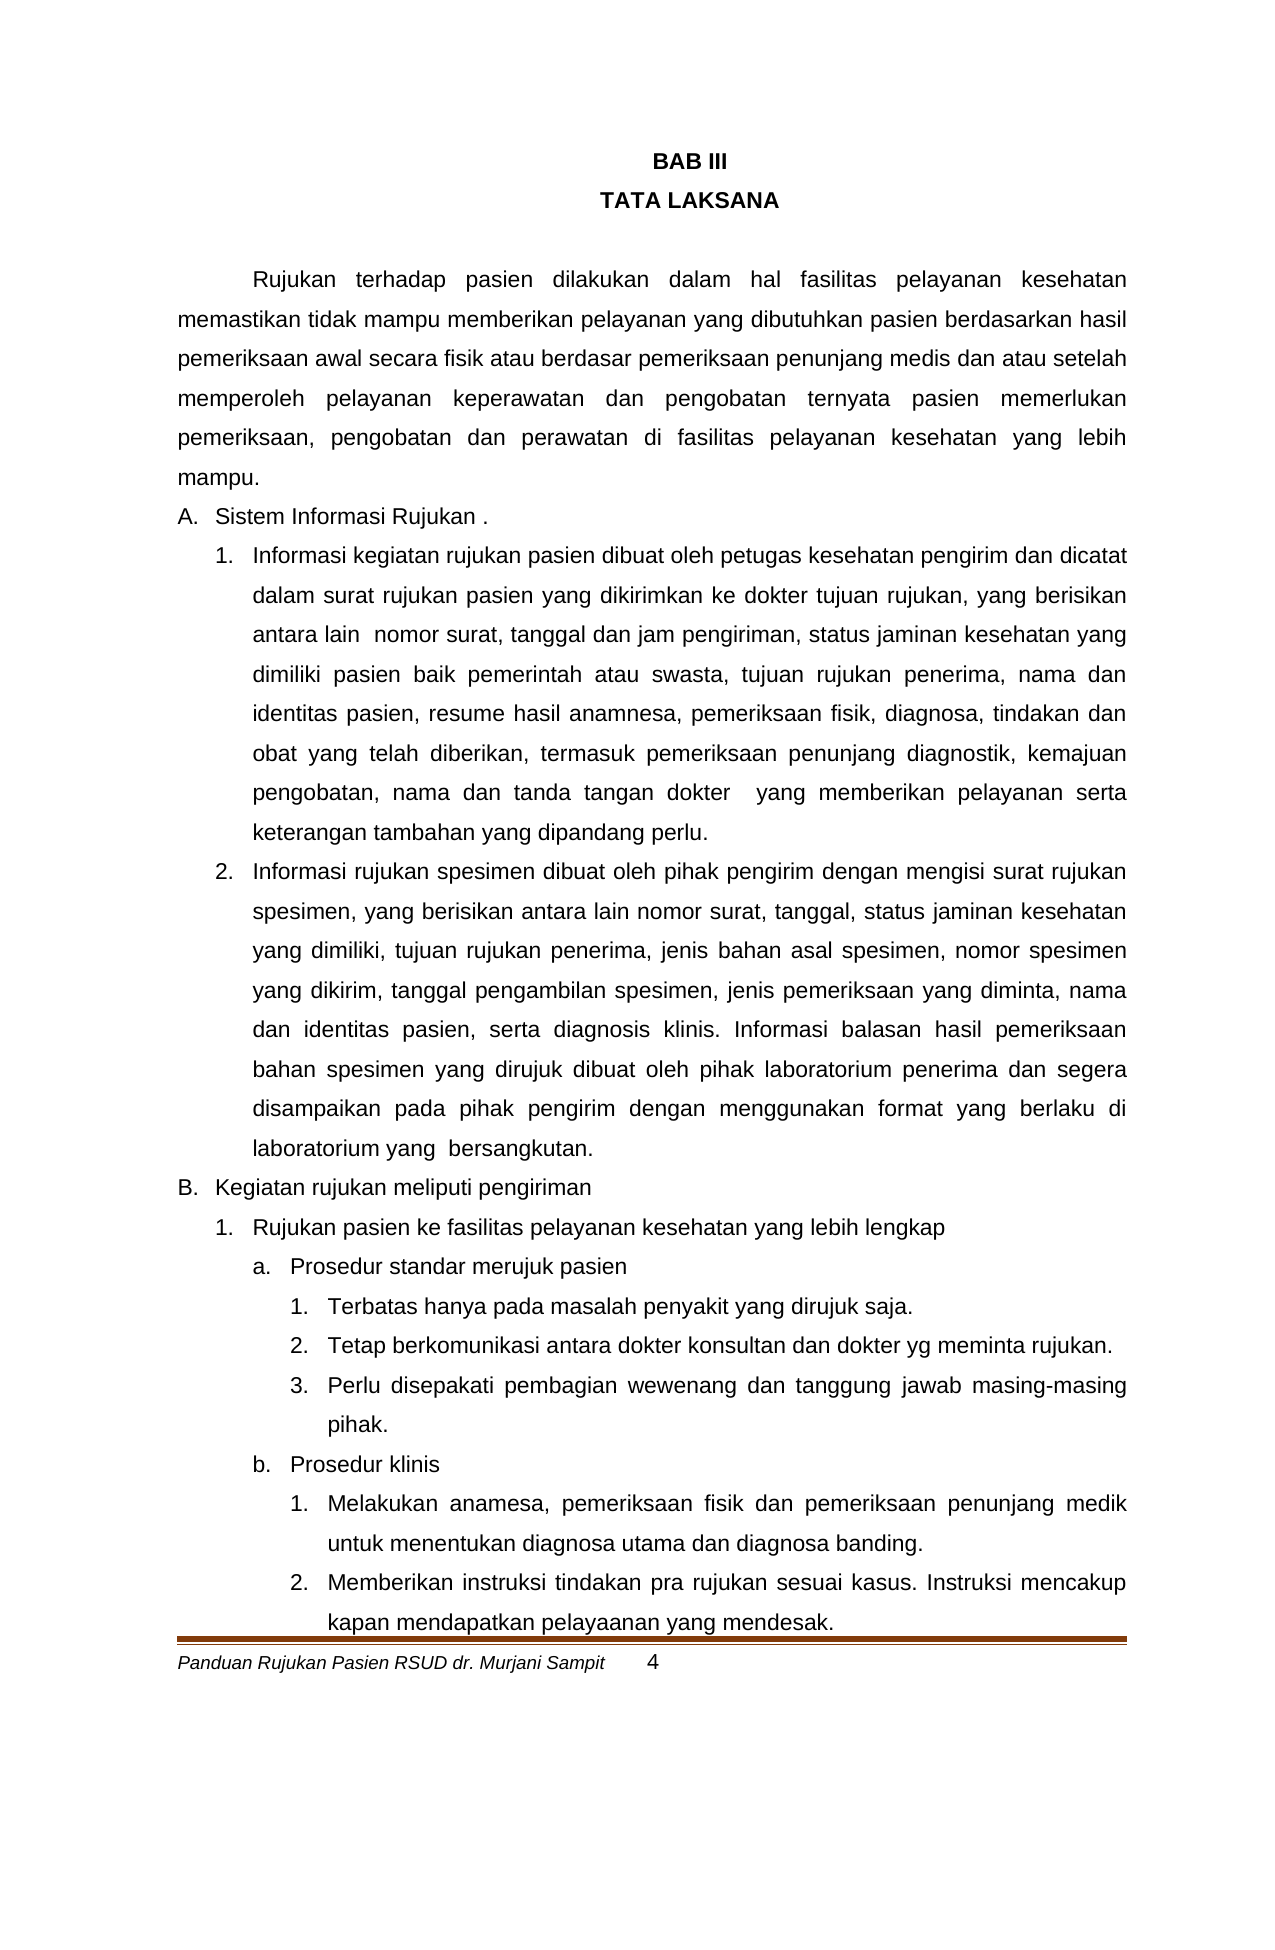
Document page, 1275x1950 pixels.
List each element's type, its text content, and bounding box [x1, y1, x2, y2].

text Rujukan terhadap pasien dilakukan dalam hal fasilitas pelayanan kesehatan memastikan tidak mampu memberikan pelayanan yang dibutuhkan pasien berdasarkan hasil pemeriksaan awal secara fisik atau berdasar pemeriksaan penunjang medis dan atau setelah memperoleh pelayanan keperawatan dan pengobatan ternyata pasien memerlukan pemeriksaan, pengobatan dan perawatan di fasilitas pelayanan kesehatan yang lebih mampu. [177, 266, 1127, 490]
list Melakukan anamesa, pemeriksaan fisik dan pemeriksaan penunjang medik untuk menentukan diagnosa utama dan diagnosa banding. [290, 1490, 1127, 1556]
text BAB III [177, 148, 1127, 174]
list Perlu disepakati pembagian wewenang dan tanggung jawab masing-masing pihak. [290, 1372, 1127, 1437]
list Sistem Informasi Rujukan . [177, 503, 1127, 529]
list Informasi rujukan spesimen dibuat oleh pihak pengirim dengan mengisi surat rujukan spesimen, yang berisikan antara lain nomor surat, tanggal, status jaminan kesehatan yang dimiliki, tujuan rujukan penerima, jenis bahan asal spesimen, nomor spesimen yang dikirim, tanggal pengambilan spesimen, jenis pemeriksaan yang diminta, nama dan identitas pasien, serta diagnosis klinis. Informasi balasan hasil pemeriksaan bahan spesimen yang dirujuk dibuat oleh pihak laboratorium penerima dan segera disampaikan pada pihak pengirim dengan menggunakan format yang berlaku di laboratorium yang bersangkutan. [215, 858, 1127, 1161]
list Kegiatan rujukan meliputi pengiriman [177, 1174, 1127, 1201]
list Prosedur klinis [252, 1451, 1127, 1477]
list Terbatas hanya pada masalah penyakit yang dirujuk saja. [290, 1293, 1127, 1319]
list Memberikan instruksi tindakan pra rujukan sesuai kasus. Instruksi mencakup kapan mendapatkan pelayaanan yang mendesak. [290, 1569, 1127, 1635]
list Prosedur standar merujuk pasien [252, 1253, 1127, 1279]
list Informasi kegiatan rujukan pasien dibuat oleh petugas kesehatan pengirim dan dicatat dalam surat rujukan pasien yang dikirimkan ke dokter tujuan rujukan, yang berisikan antara lain nomor surat, tanggal dan jam pengiriman, status jaminan kesehatan yang dimiliki pasien baik pemerintah atau swasta, tujuan rujukan penerima, nama dan identitas pasien, resume hasil anamnesa, pemeriksaan fisik, diagnosa, tindakan dan obat yang telah diberikan, termasuk pemeriksaan penunjang diagnostik, kemajuan pengobatan, nama dan tanda tangan dokter yang memberikan pelayanan serta keterangan tambahan yang dipandang perlu. [215, 542, 1127, 845]
text TATA LAKSANA [177, 187, 1127, 213]
list Tetap berkomunikasi antara dokter konsultan dan dokter yg meminta rujukan. [290, 1332, 1127, 1358]
list Rujukan pasien ke fasilitas pelayanan kesehatan yang lebih lengkap [215, 1214, 1127, 1240]
